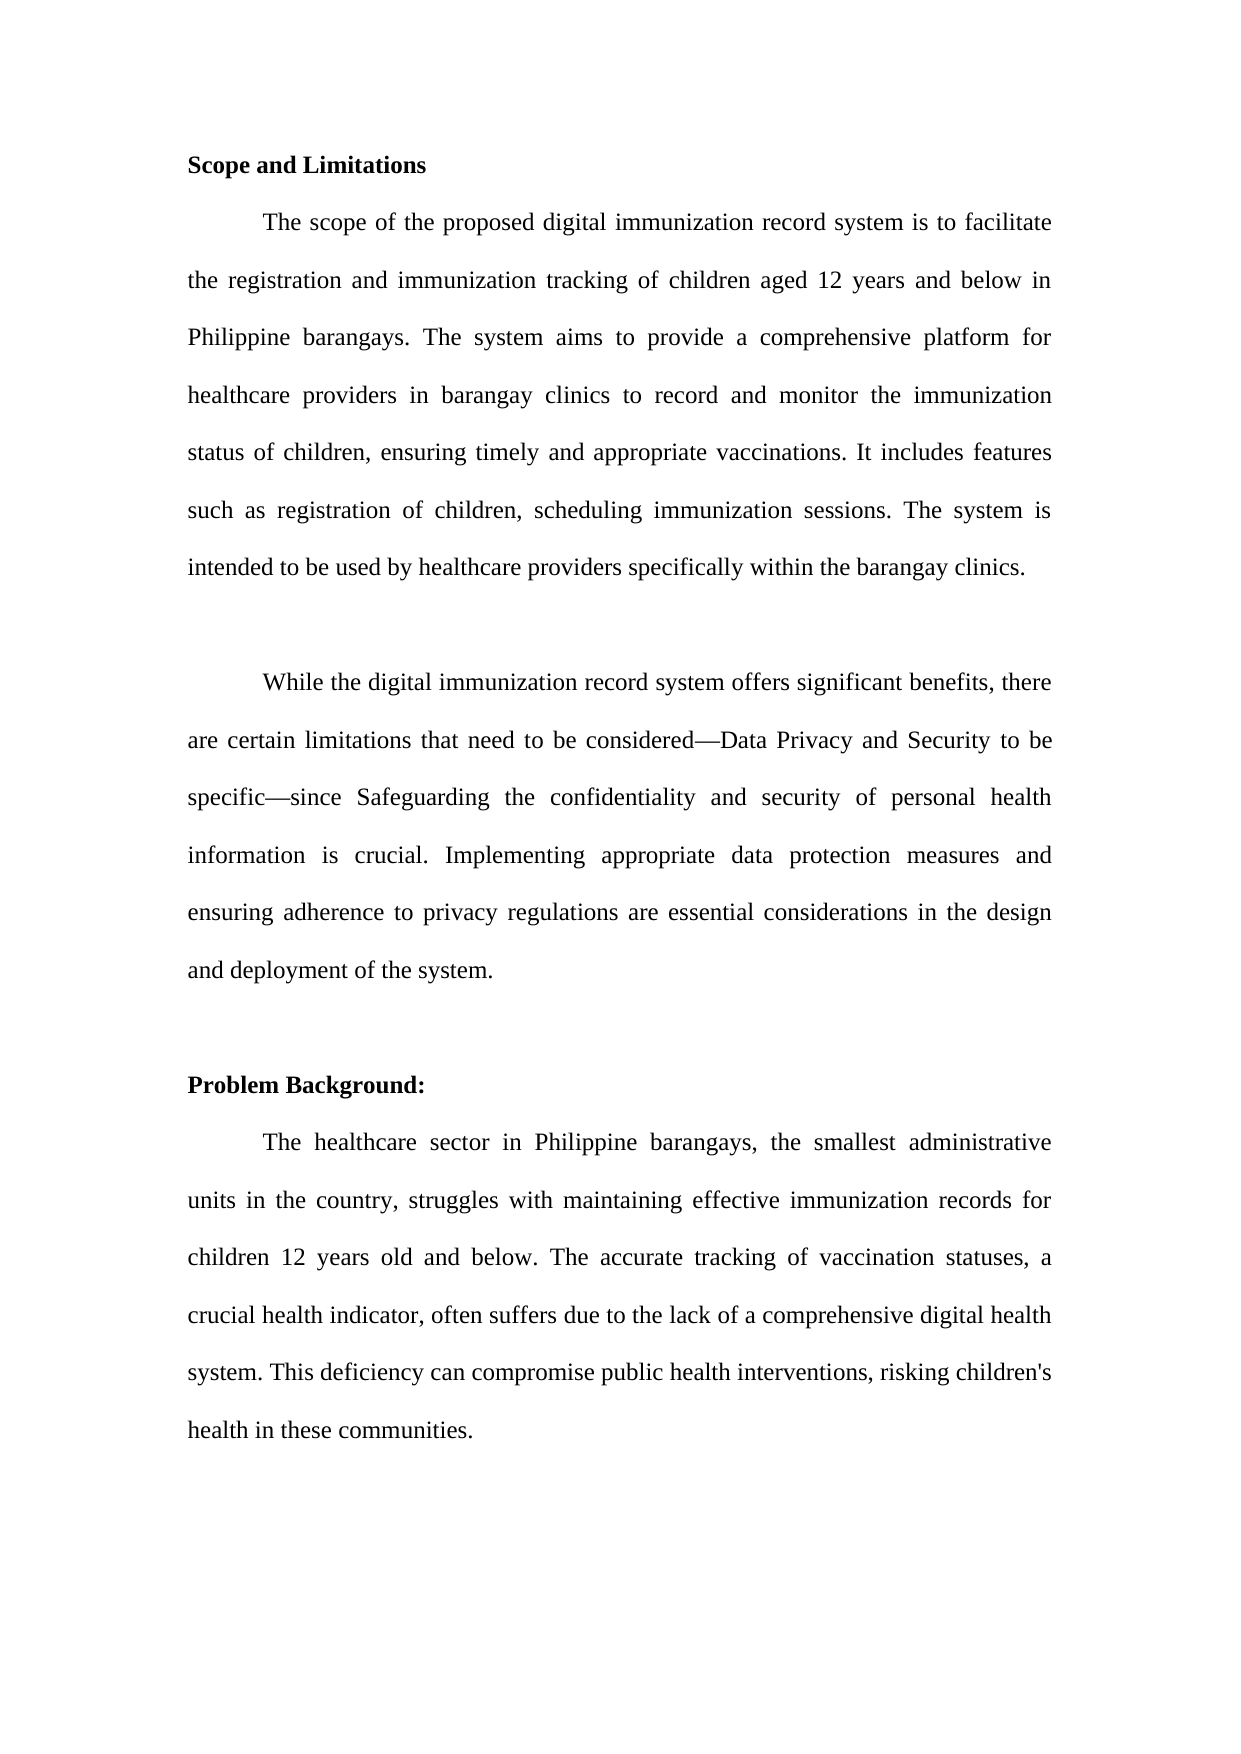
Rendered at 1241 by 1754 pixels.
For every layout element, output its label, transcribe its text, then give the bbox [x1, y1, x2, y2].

text The scope of the proposed digital immunization record system is to facilitate the registration and immunization tracking of children aged 12 years and below in Philippine barangays. The system aims to provide a comprehensive platform for healthcare providers in barangay clinics to record and monitor the immunization status of children, ensuring timely and appropriate vaccinations. It includes features such as registration of children, scheduling immunization sessions. The system is intended to be used by healthcare providers specifically within the barangay clinics. [187, 207, 1053, 581]
text The healthcare sector in Philippine barangays, the smallest administrative units in the country, struggles with maintaining effective immunization records for children 12 years old and below. The accurate tracking of vaccination statuses, a crucial health indicator, often suffers due to the lack of a comprehensive digital health system. This deficiency can compromise public health interventions, risking children's health in these communities. [187, 1127, 1053, 1444]
text Scope and Limitations [187, 150, 1053, 179]
text While the digital immunization record system offers significant benefits, there are certain limitations that need to be considered—Data Privacy and Security to be specific—since Safeguarding the confidentiality and security of personal health information is crucial. Implementing appropriate data protection measures and ensuring adherence to privacy regulations are essential considerations in the design and deployment of the system. [187, 667, 1053, 984]
text Problem Background: [187, 1070, 1053, 1099]
